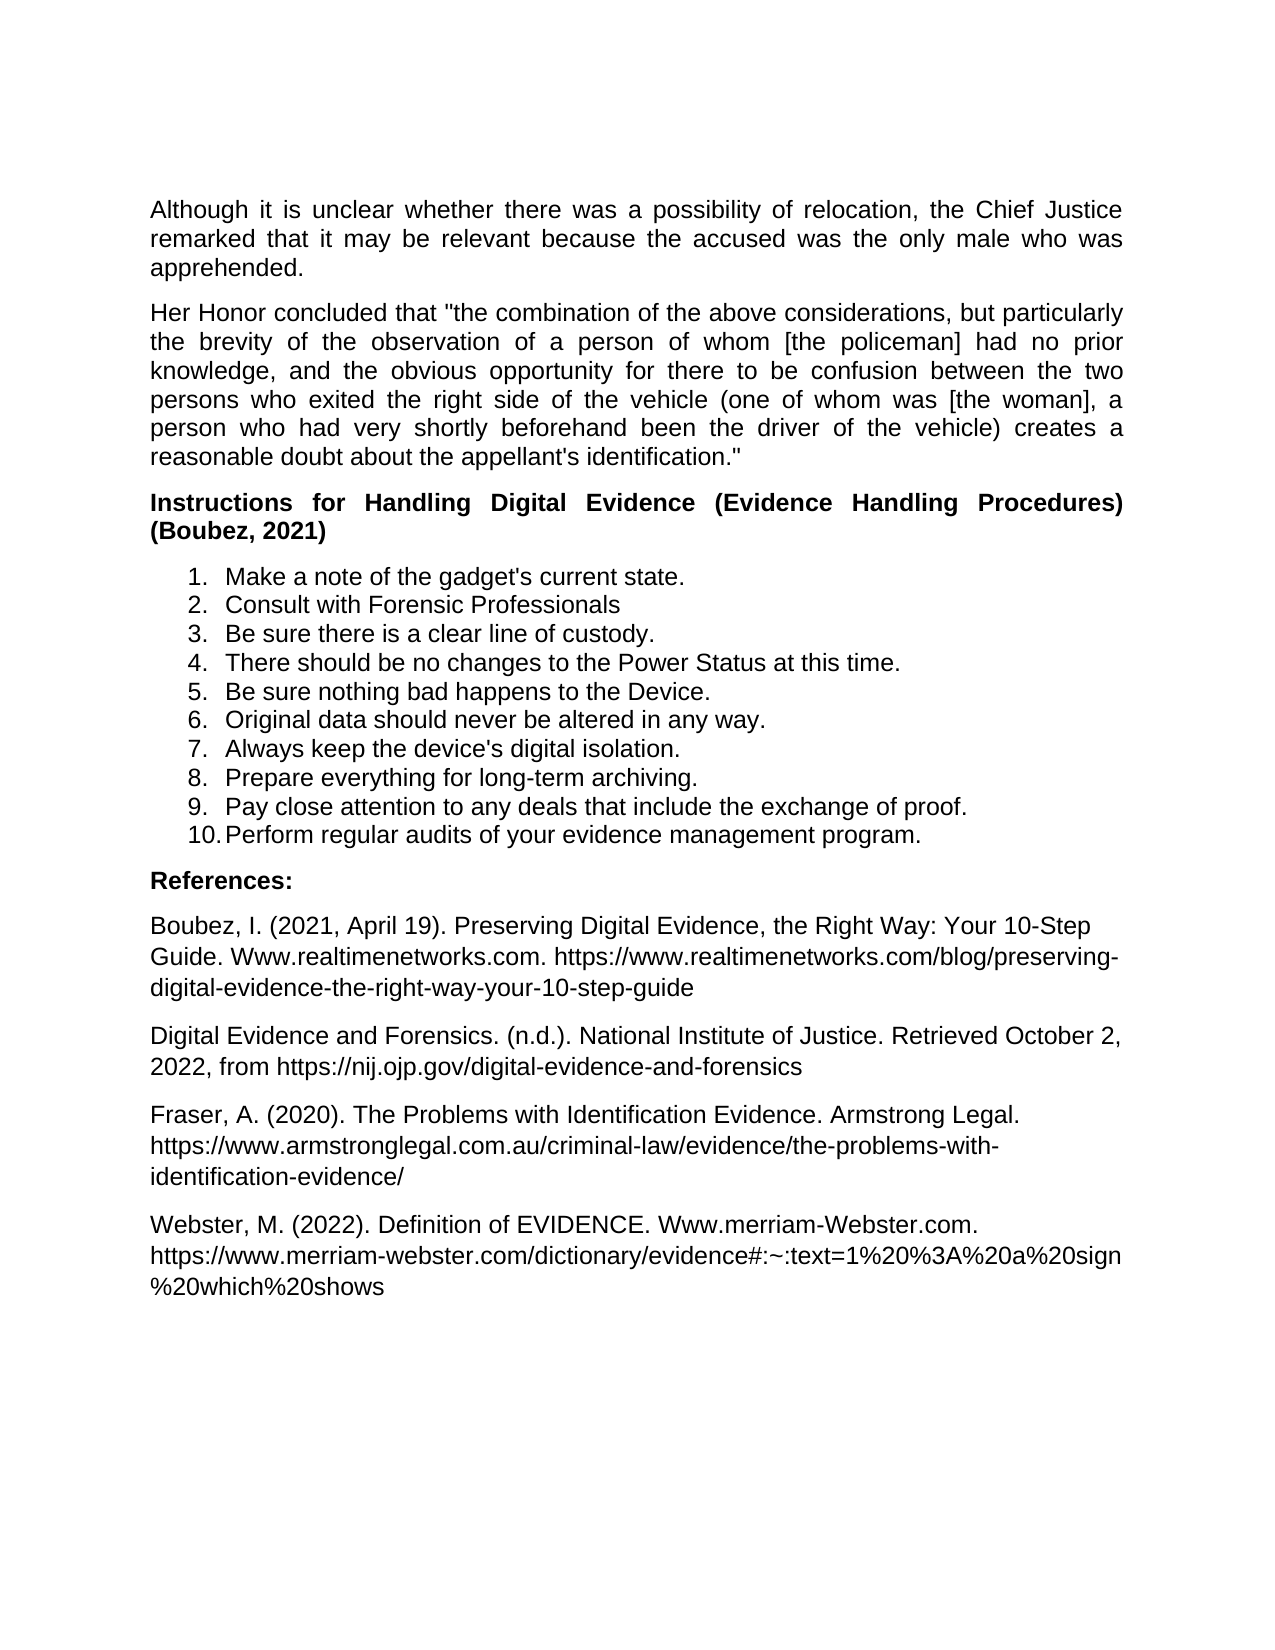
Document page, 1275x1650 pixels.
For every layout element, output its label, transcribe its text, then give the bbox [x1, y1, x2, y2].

text Fraser, A. (2020). The Problems with Identification Evidence. Armstrong Legal. https://www.armstronglegal.com.au/criminal-law/evidence/the-problems-with-identification-evidence/ [150, 1100, 1125, 1191]
list There should be no changes to the Power Status at this time. [187, 648, 1125, 677]
list Original data should never be altered in any way. [187, 705, 1125, 734]
list Perform regular audits of your evidence management program. [187, 820, 1125, 849]
list Make a note of the gadget's current state. [187, 562, 1125, 590]
text Digital Evidence and Forensics. (n.d.). National Institute of Justice. Retrieved October 2, 2022, from https://nij.ojp.gov/digital-evidence-and-forensics [150, 1021, 1125, 1081]
text Her Honor concluded that "the combination of the above considerations, but particularly the brevity of the observation of a person of whom [the policeman] had no prior knowledge, and the obvious opportunity for there to be confusion between the two persons who exited the right side of the vehicle (one of whom was [the woman], a person who had very shortly beforehand been the driver of the vehicle) creates a reasonable doubt about the appellant's identification." [150, 298, 1125, 471]
text Instructions for Handling Digital Evidence (Evidence Handling Procedures) (Boubez, 2021) [150, 487, 1125, 545]
text Although it is unclear whether there was a possibility of relocation, the Chief Justice remarked that it may be relevant because the accused was the only male who was apprehended. [150, 195, 1125, 282]
list Pay close attention to any deals that include the exchange of proof. [187, 792, 1125, 820]
text References: [150, 866, 1125, 894]
list Be sure nothing bad happens to the Device. [187, 677, 1125, 705]
list Consult with Forensic Professionals [187, 590, 1125, 619]
text Boubez, I. (2021, April 19). Preserving Digital Evidence, the Right Way: Your 10-Step Guide. Www.realtimenetworks.com. https://www.realtimenetworks.com/blog/preserving-digital-evidence-the-right-way-your-10-step-guide [150, 911, 1125, 1002]
list Be sure there is a clear line of custody. [187, 619, 1125, 648]
list Always keep the device's digital isolation. [187, 734, 1125, 763]
list Prepare everything for long-term archiving. [187, 763, 1125, 792]
text Webster, M. (2022). Definition of EVIDENCE. Www.merriam-Webster.com. https://www.merriam-webster.com/dictionary/evidence#:~:text=1%20%3A%20a%20sign%20which%20shows [150, 1209, 1125, 1300]
